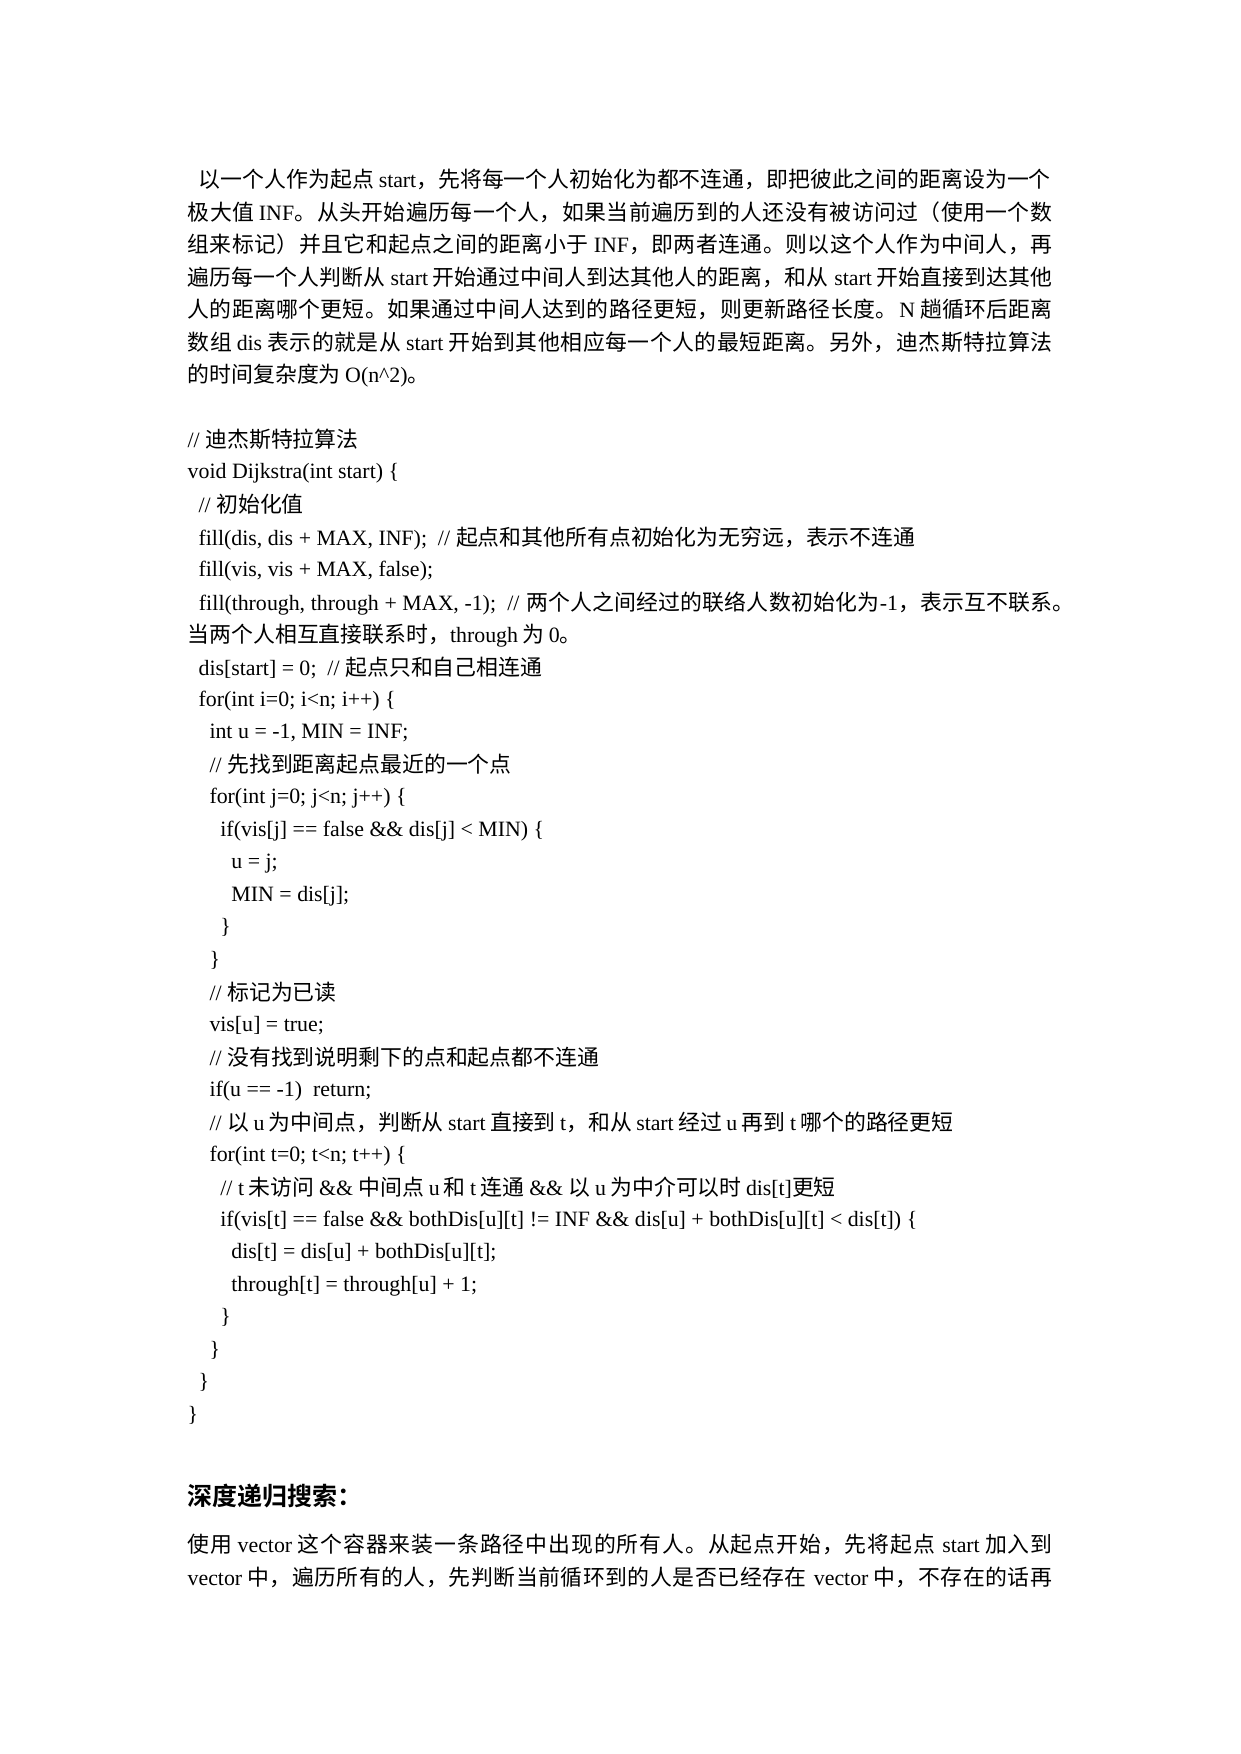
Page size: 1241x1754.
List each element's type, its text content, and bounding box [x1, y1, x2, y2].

text u = j; [187, 844, 1053, 877]
text MIN = dis[j]; [187, 877, 1053, 909]
text for(int i=0; i<n; i++) { [187, 682, 1053, 714]
text } [187, 909, 1053, 942]
text if(u == -1) return; [187, 1072, 1053, 1104]
text } [187, 1397, 1053, 1429]
text dis[start] = 0; // 起点只和自己相连通 [187, 649, 1053, 682]
text through[t] = through[u] + 1; [187, 1267, 1053, 1299]
text } [187, 1332, 1053, 1364]
text if(vis[j] == false && dis[j] < MIN) { [187, 812, 1053, 844]
text dis[t] = dis[u] + bothDis[u][t]; [187, 1234, 1053, 1267]
text } [187, 942, 1053, 974]
text if(vis[t] == false && bothDis[u][t] != INF && dis[u] + bothDis[u][t] < dis[t]) { [187, 1202, 1053, 1234]
text // 迪杰斯特拉算法 [187, 422, 1053, 454]
text vis[u] = true; [187, 1007, 1053, 1039]
text 深度递归搜索： [187, 1462, 1053, 1527]
text int u = -1, MIN = INF; [187, 714, 1053, 747]
text fill(dis, dis + MAX, INF); // 起点和其他所有点初始化为无穷远，表示不连通 [187, 519, 1053, 552]
text // 以u为中间点，判断从start直接到t，和从start经过u再到t哪个的路径更短 [187, 1104, 1053, 1137]
text // 标记为已读 [187, 974, 1053, 1007]
text for(int j=0; j<n; j++) { [187, 779, 1053, 812]
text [187, 1527, 1053, 1592]
text } [187, 1299, 1053, 1332]
text 以一个人作为起点start，先将每一个人初始化为都不连通，即把彼此之间的距离设为一个极大值INF。从头开始遍历每一个人，如果当前遍历到的人还没有被访问过（使用一个数组来标记）并且它和起点之间的距离小于INF，即两者连通。则以这个人作为中间人，再遍历每一个人判断从start开始通过中间人到达其他人的距离，和从start开始直接到达其他人的距离哪个更短。如果通过中间人达到的路径更短，则更新路径长度。N趟循环后距离数组dis表示的就是从start开始到其他相应每一个人的最短距离。另外，迪杰斯特拉算法的时间复杂度为O(n^2)。 [187, 162, 1053, 389]
text for(int t=0; t<n; t++) { [187, 1137, 1053, 1169]
text // t未访问 && 中间点u和t连通 && 以u为中介可以时dis[t]更短 [187, 1169, 1053, 1202]
text fill(vis, vis + MAX, false); [187, 552, 1053, 584]
text // 没有找到说明剩下的点和起点都不连通 [187, 1039, 1053, 1072]
text // 先找到距离起点最近的一个点 [187, 747, 1053, 779]
text // 初始化值 [187, 487, 1053, 519]
text void Dijkstra(int start) { [187, 454, 1053, 487]
text } [187, 1364, 1053, 1397]
text fill(through, through + MAX, -1); // 两个人之间经过的联络人数初始化为-1，表示互不联系。当两个人相互直接联系时，through为0。 [187, 584, 1053, 649]
